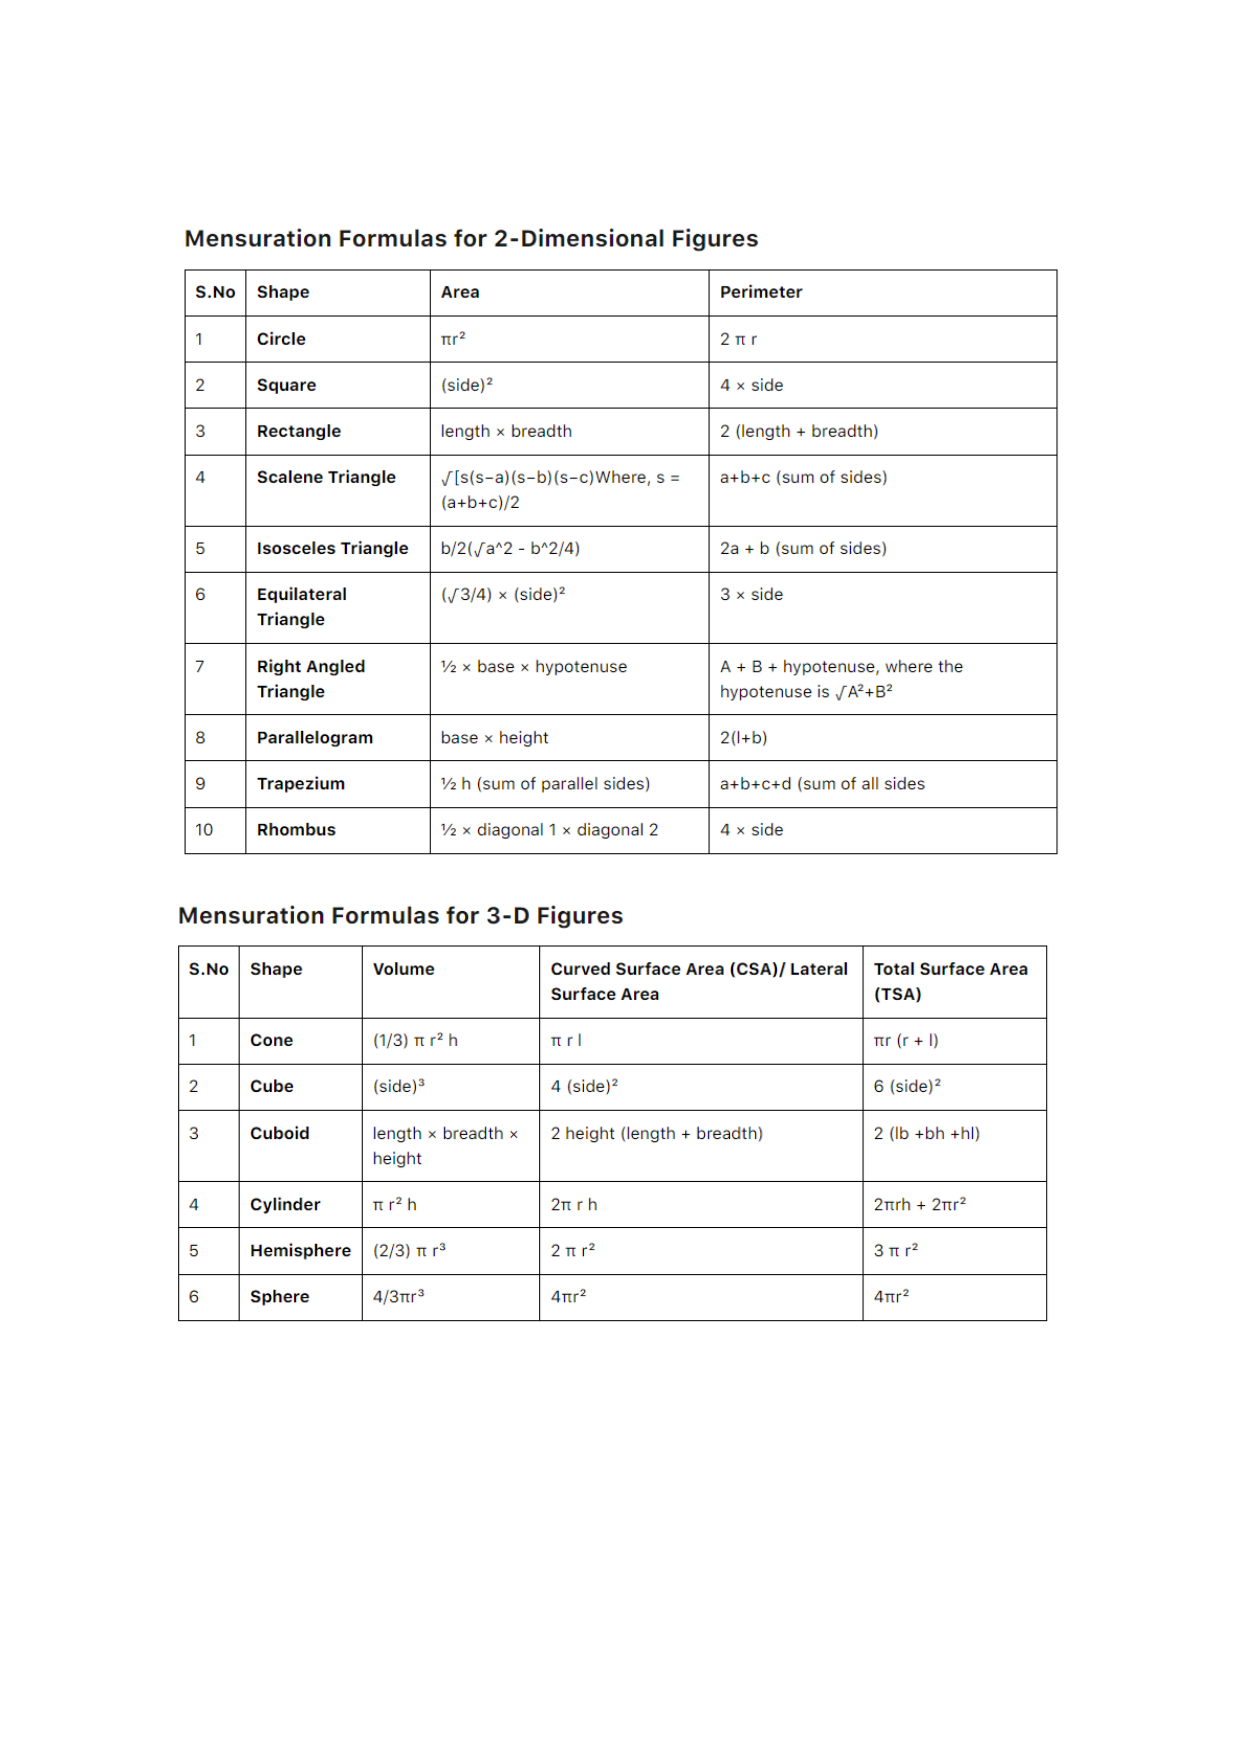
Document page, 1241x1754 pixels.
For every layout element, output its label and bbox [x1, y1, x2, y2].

picture [150, 213, 1089, 871]
picture [150, 890, 1091, 1339]
